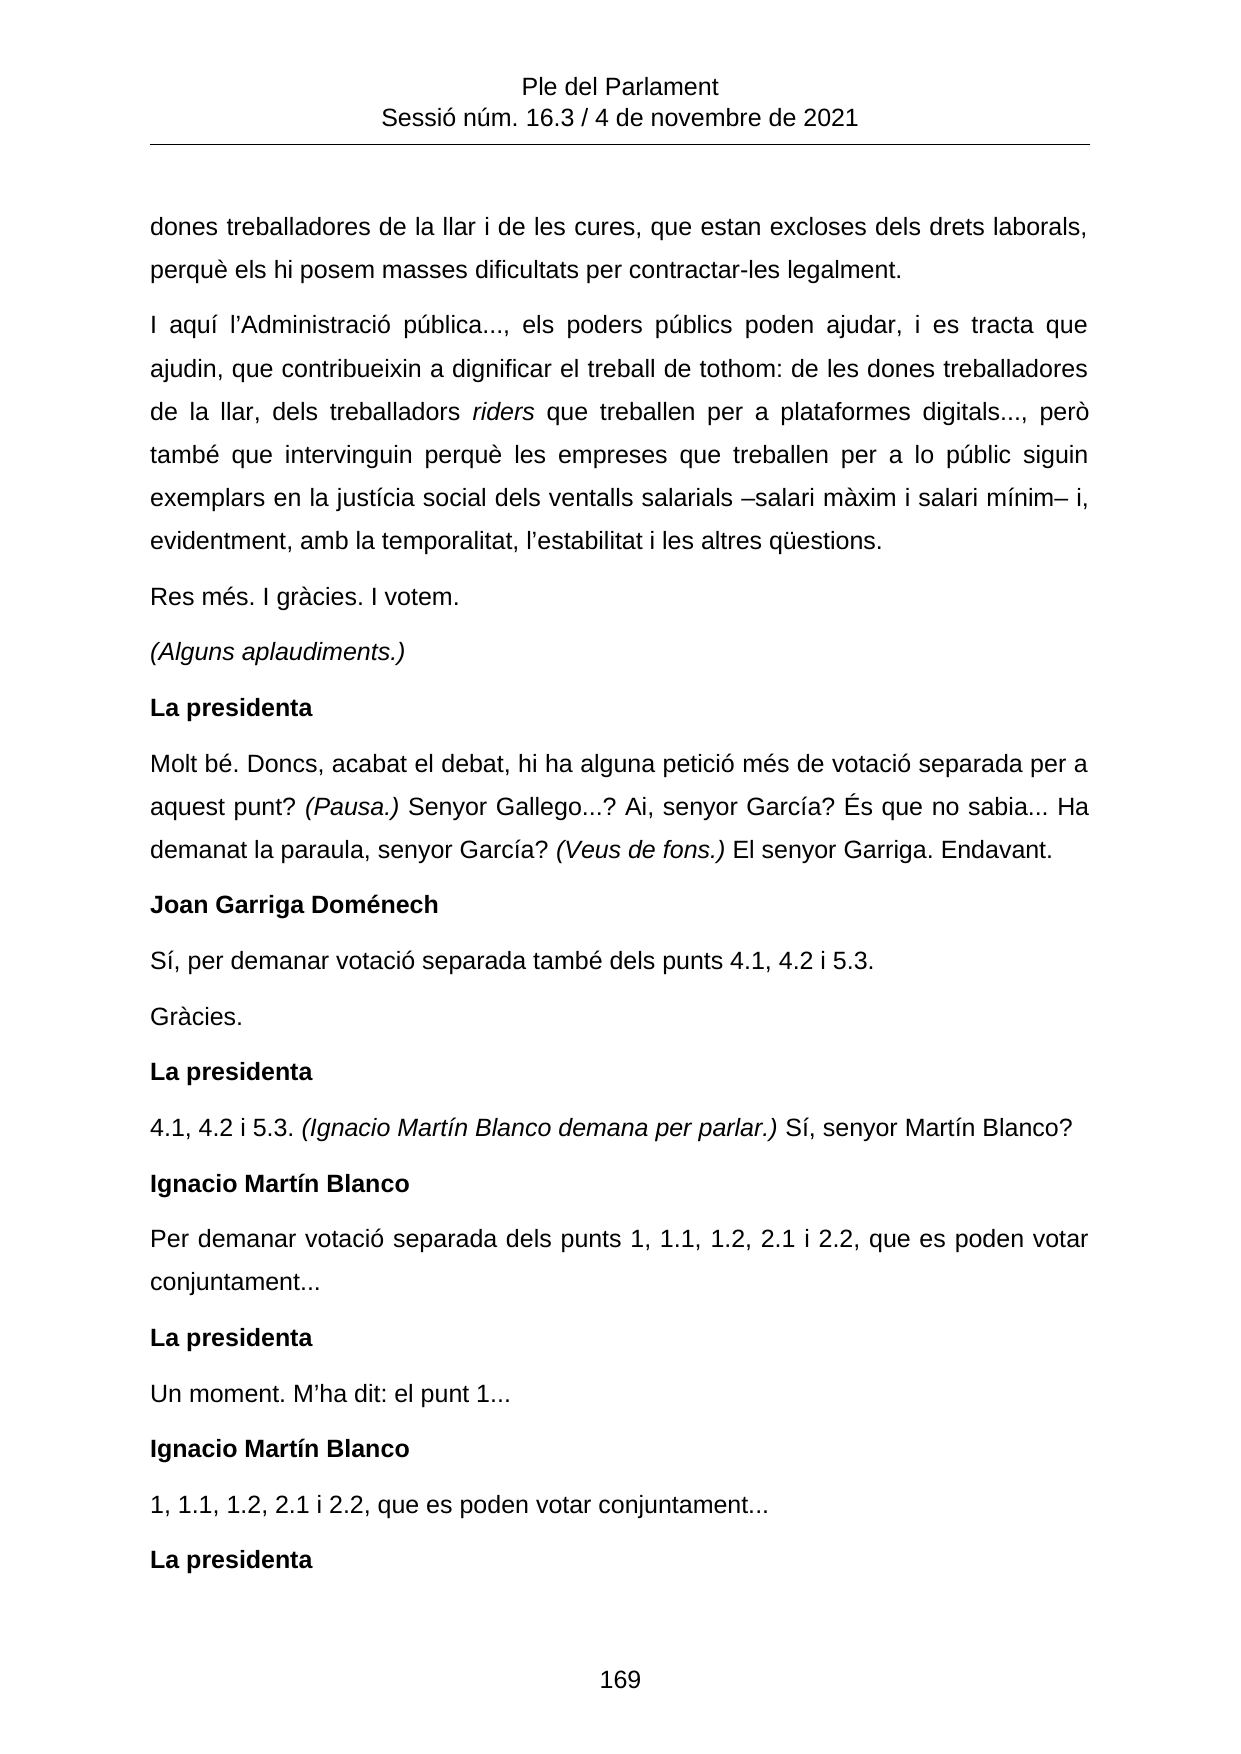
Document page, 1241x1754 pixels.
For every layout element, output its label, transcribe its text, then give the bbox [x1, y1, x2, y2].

text Res més. I gràcies. I votem. [150, 582, 1090, 611]
text 1, 1.1, 1.2, 2.1 i 2.2, que es poden votar conjuntament... [150, 1490, 1090, 1519]
text La presidenta [150, 1057, 1090, 1086]
text (Alguns aplaudiments.) [150, 637, 1090, 666]
text Ignacio Martín Blanco [150, 1434, 1090, 1463]
text Gràcies. [150, 1002, 1090, 1031]
text I aquí l’Administració pública..., els poders públics poden ajudar, i es tracta que ajudin, que contribueixin a dignificar el treball de tothom: de les dones treballadores de la llar, dels treballadors riders que treballen per a plataformes digitals..., però també que intervinguin perquè les empreses que treballen per a lo públic siguin exemplars en la justícia social dels ventalls salarials –salari màxim i salari mínim– i, evidentment, amb la temporalitat, l’estabilitat i les altres qüestions. [150, 311, 1090, 555]
text Sí, per demanar votació separada també dels punts 4.1, 4.2 i 5.3. [150, 946, 1090, 975]
text Ignacio Martín Blanco [150, 1169, 1090, 1197]
text Joan Garriga Doménech [150, 891, 1090, 919]
text La presidenta [150, 1546, 1090, 1574]
text La presidenta [150, 693, 1090, 722]
text Un moment. M’ha dit: el punt 1... [150, 1379, 1090, 1407]
text 4.1, 4.2 i 5.3. (Ignacio Martín Blanco demana per parlar.) Sí, senyor Martín Blanco? [150, 1113, 1090, 1142]
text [150, 212, 1090, 284]
text La presidenta [150, 1323, 1090, 1352]
text Molt bé. Doncs, acabat el debat, hi ha alguna petició més de votació separada per a aquest punt? (Pausa.) Senyor Gallego...? Ai, senyor García? És que no sabia... Ha demanat la paraula, senyor García? (Veus de fons.) El senyor Garriga. Endavant. [150, 749, 1090, 864]
text Per demanar votació separada dels punts 1, 1.1, 1.2, 2.1 i 2.2, que es poden votar conjuntament... [150, 1224, 1090, 1296]
